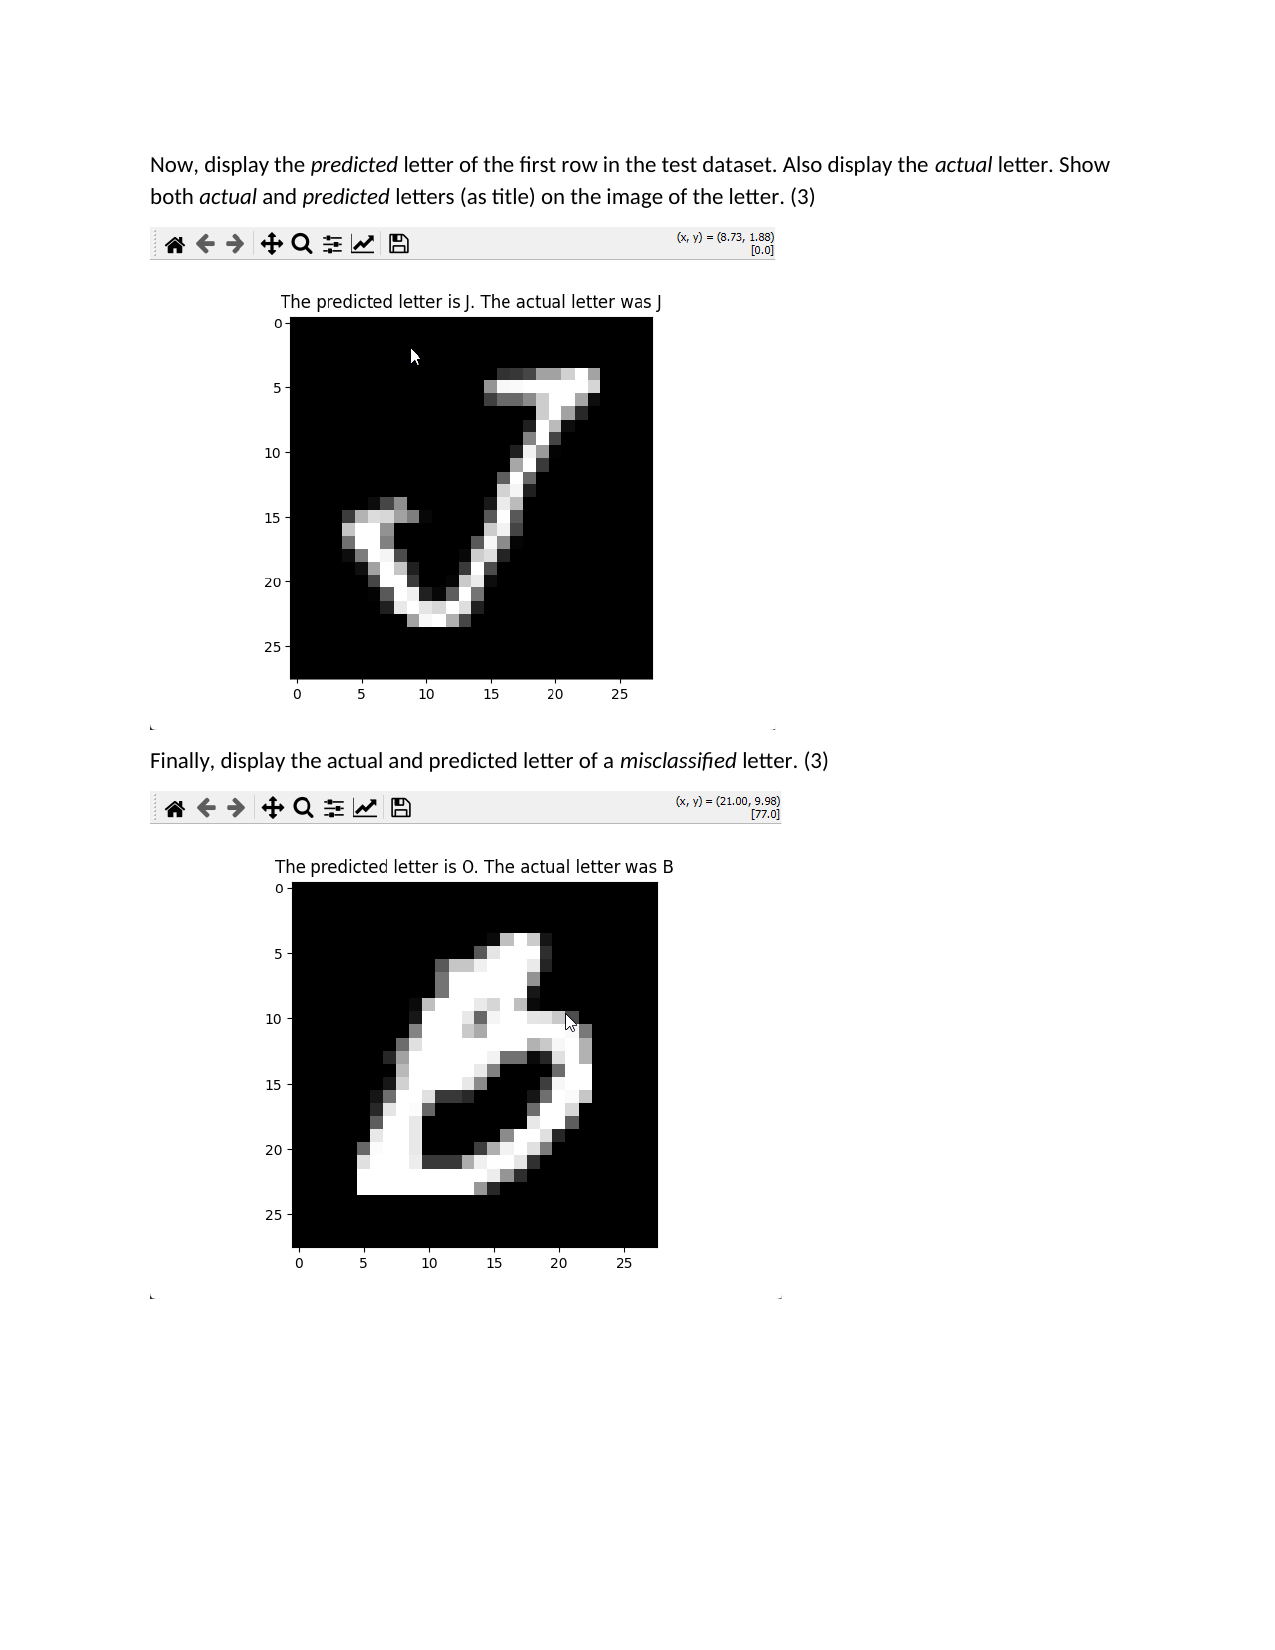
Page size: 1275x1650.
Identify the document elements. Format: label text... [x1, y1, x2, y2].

text Now, display the predicted letter of the first row in the test dataset. Also display the actual letter. Show both actual and predicted letters (as title) on the image of the letter. (3) [150, 150, 1125, 210]
picture [150, 790, 782, 1299]
picture [150, 226, 775, 730]
text Finally, display the actual and predicted letter of a misclassified letter. (3) [150, 746, 1125, 774]
